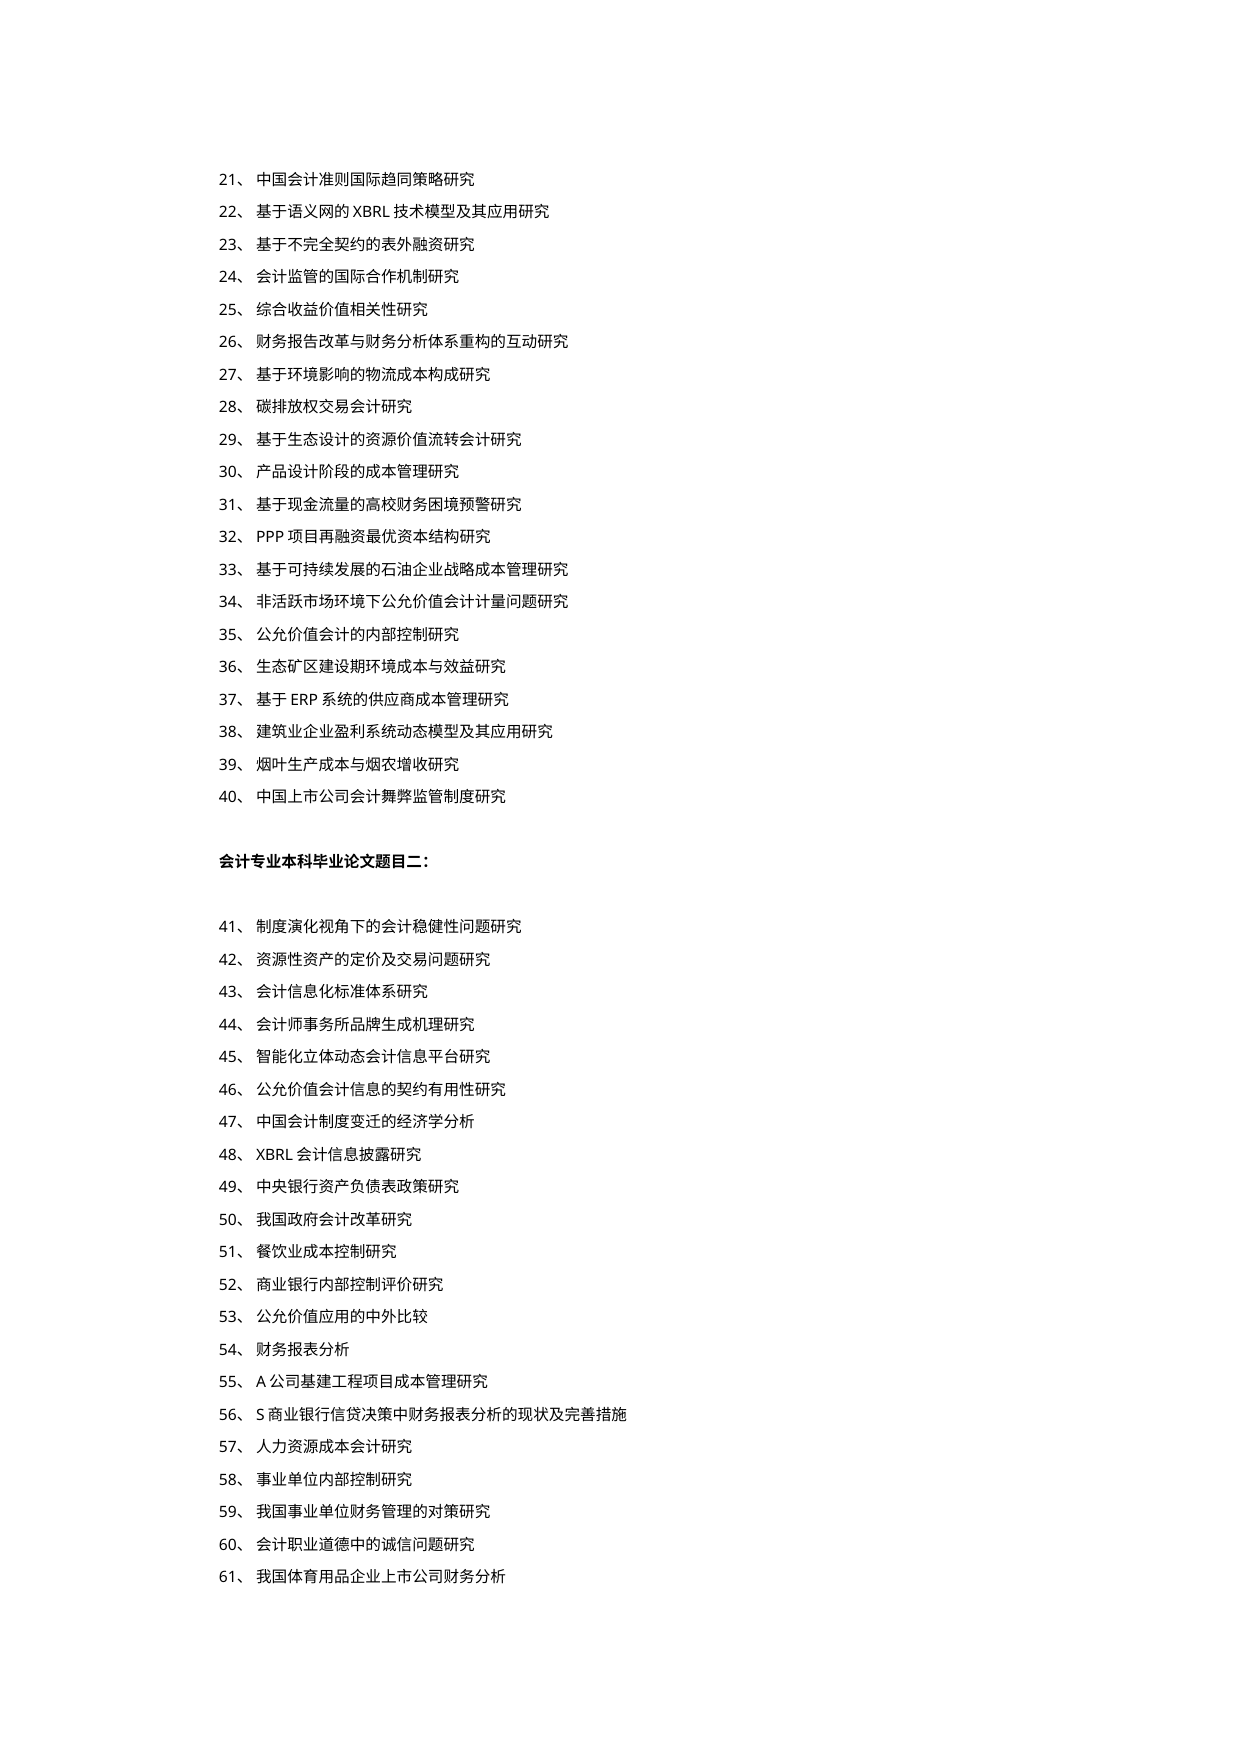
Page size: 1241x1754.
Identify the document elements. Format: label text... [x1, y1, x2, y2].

text 39、 烟叶生产成本与烟农增收研究 [187, 747, 1053, 779]
text 30、 产品设计阶段的成本管理研究 [187, 454, 1053, 487]
text 60、 会计职业道德中的诚信问题研究 [187, 1527, 1053, 1559]
text 58、 事业单位内部控制研究 [187, 1462, 1053, 1494]
text 54、 财务报表分析 [187, 1332, 1053, 1364]
text 43、 会计信息化标准体系研究 [187, 974, 1053, 1007]
text 21、 中国会计准则国际趋同策略研究 [187, 162, 1053, 194]
text 27、 基于环境影响的物流成本构成研究 [187, 357, 1053, 389]
text 59、 我国事业单位财务管理的对策研究 [187, 1494, 1053, 1527]
text 24、 会计监管的国际合作机制研究 [187, 259, 1053, 292]
text 35、 公允价值会计的内部控制研究 [187, 617, 1053, 649]
text 28、 碳排放权交易会计研究 [187, 389, 1053, 422]
text 49、 中央银行资产负债表政策研究 [187, 1169, 1053, 1202]
text 51、 餐饮业成本控制研究 [187, 1234, 1053, 1267]
text 48、 XBRL会计信息披露研究 [187, 1137, 1053, 1169]
text 38、 建筑业企业盈利系统动态模型及其应用研究 [187, 714, 1053, 747]
text 56、 S商业银行信贷决策中财务报表分析的现状及完善措施 [187, 1397, 1053, 1429]
text 55、 A公司基建工程项目成本管理研究 [187, 1364, 1053, 1397]
text 32、 PPP项目再融资最优资本结构研究 [187, 519, 1053, 552]
text 53、 公允价值应用的中外比较 [187, 1299, 1053, 1332]
text 29、 基于生态设计的资源价值流转会计研究 [187, 422, 1053, 454]
text 23、 基于不完全契约的表外融资研究 [187, 227, 1053, 259]
text 41、 制度演化视角下的会计稳健性问题研究 [187, 909, 1053, 942]
text 47、 中国会计制度变迁的经济学分析 [187, 1104, 1053, 1137]
text 52、 商业银行内部控制评价研究 [187, 1267, 1053, 1299]
text 50、 我国政府会计改革研究 [187, 1202, 1053, 1234]
text 33、 基于可持续发展的石油企业战略成本管理研究 [187, 552, 1053, 584]
text 22、 基于语义网的XBRL技术模型及其应用研究 [187, 194, 1053, 227]
text 31、 基于现金流量的高校财务困境预警研究 [187, 487, 1053, 519]
text 37、 基于ERP系统的供应商成本管理研究 [187, 682, 1053, 714]
text 40、 中国上市公司会计舞弊监管制度研究 [187, 779, 1053, 812]
text 57、 人力资源成本会计研究 [187, 1429, 1053, 1462]
text 34、 非活跃市场环境下公允价值会计计量问题研究 [187, 584, 1053, 617]
text 46、 公允价值会计信息的契约有用性研究 [187, 1072, 1053, 1104]
text 26、 财务报告改革与财务分析体系重构的互动研究 [187, 324, 1053, 357]
text 42、 资源性资产的定价及交易问题研究 [187, 942, 1053, 974]
text 会计专业本科毕业论文题目二： [187, 844, 1053, 877]
text 36、 生态矿区建设期环境成本与效益研究 [187, 649, 1053, 682]
text 25、 综合收益价值相关性研究 [187, 292, 1053, 324]
text 44、 会计师事务所品牌生成机理研究 [187, 1007, 1053, 1039]
text 45、 智能化立体动态会计信息平台研究 [187, 1039, 1053, 1072]
text 61、 我国体育用品企业上市公司财务分析 [187, 1559, 1053, 1592]
